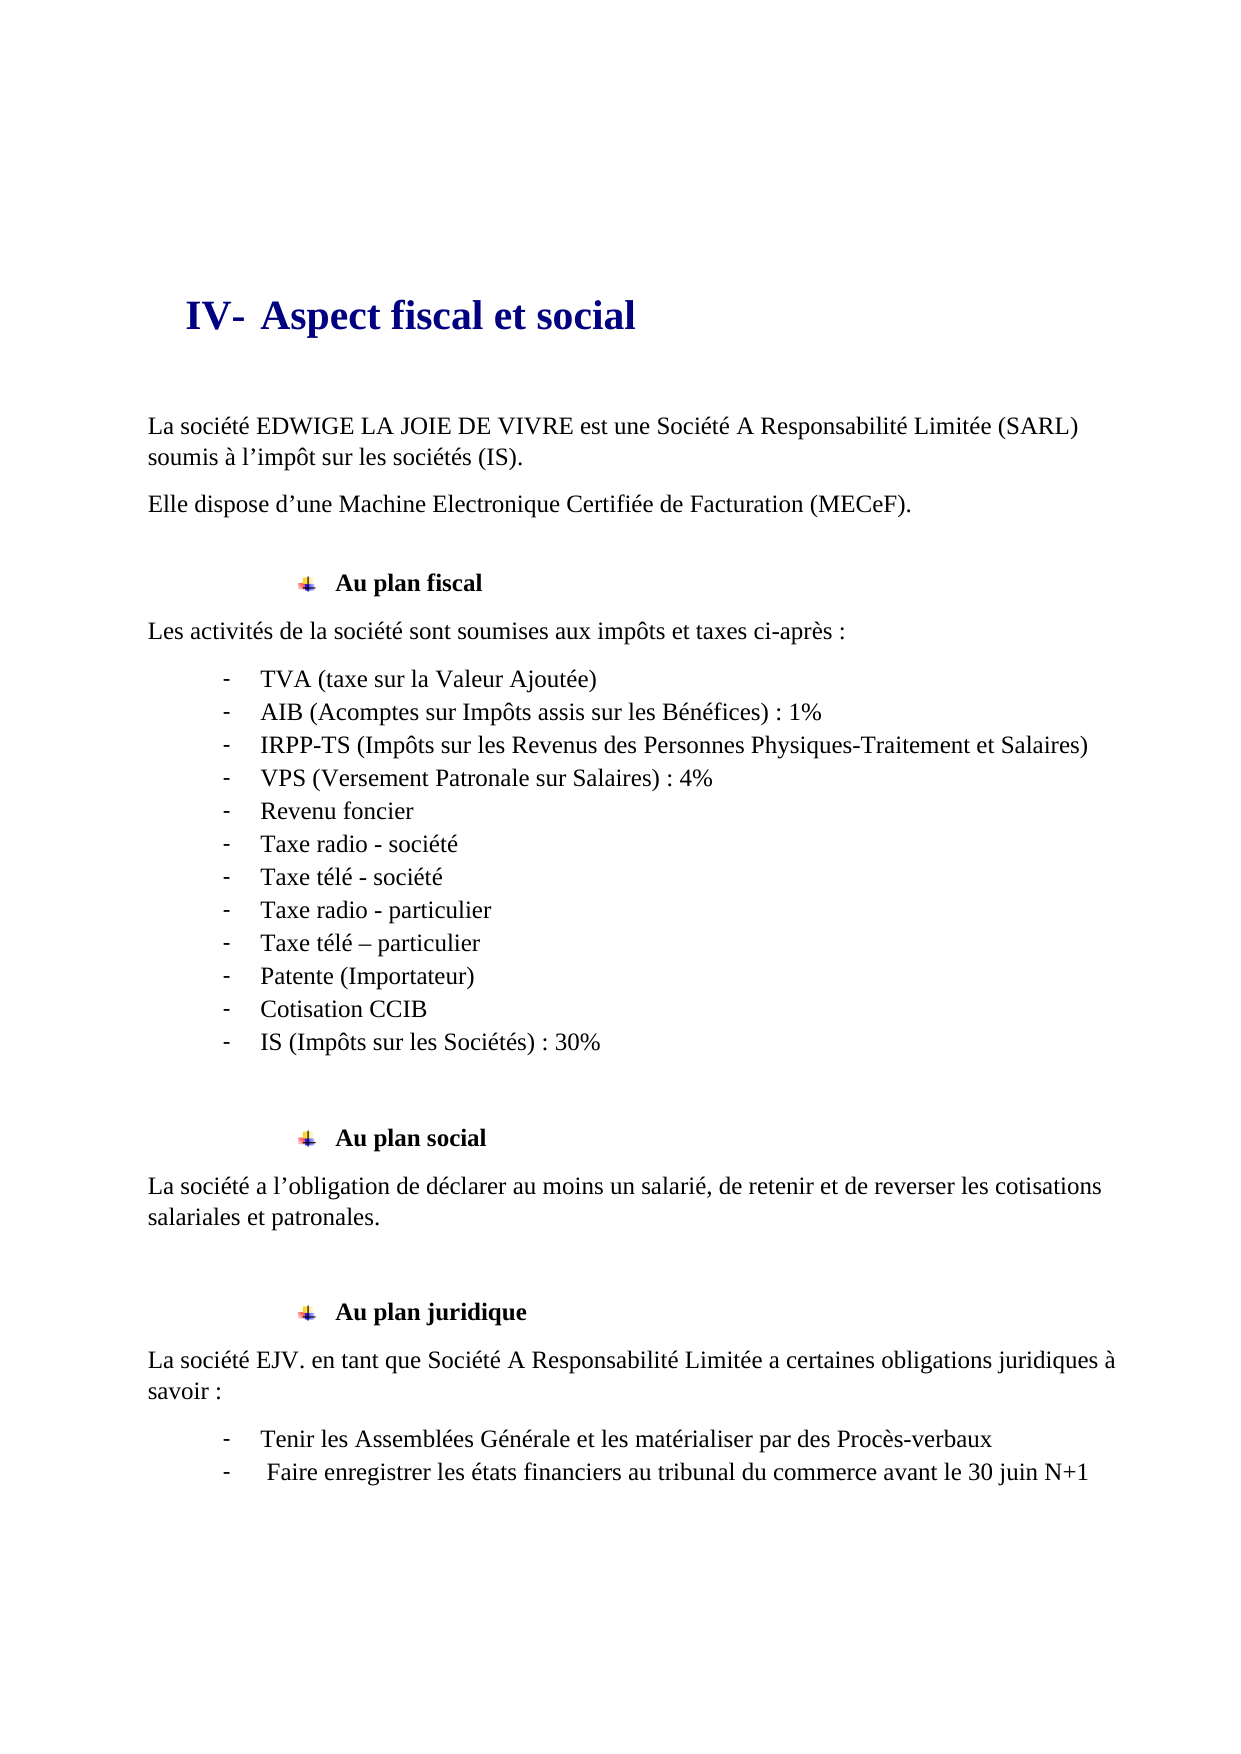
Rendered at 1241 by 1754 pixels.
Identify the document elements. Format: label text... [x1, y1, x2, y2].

list Taxe radio - société [223, 828, 1122, 859]
list Taxe radio - particulier [223, 894, 1122, 924]
text La société EDWIGE LA JOIE DE VIVRE est une Société A Responsabilité Limitée (SARL) soumis à l’impôt sur les sociétés (IS). [148, 411, 1122, 471]
picture [298, 1129, 316, 1147]
picture [298, 575, 316, 592]
list Faire enregistrer les états financiers au tribunal du commerce avant le 30 juin N+1 [223, 1457, 1122, 1487]
list Au plan social [298, 1123, 1122, 1152]
list AIB (Acomptes sur Impôts assis sur les Bénéfices) : 1% [223, 697, 1122, 727]
list Patente (Importateur) [223, 960, 1122, 990]
list Cotisation CCIB [223, 993, 1122, 1023]
text La société a l’obligation de déclarer au moins un salarié, de retenir et de reverser les cotisations salariales et patronales. [148, 1171, 1122, 1231]
list IS (Impôts sur les Sociétés) : 30% [223, 1026, 1122, 1056]
list VPS (Versement Patronale sur Salaires) : 4% [223, 762, 1122, 793]
list IRPP-TS (Impôts sur les Revenus des Personnes Physiques-Traitement et Salaires) [223, 729, 1122, 760]
list Au plan juridique [298, 1297, 1122, 1326]
list Revenu foncier [223, 795, 1122, 826]
list Taxe télé - société [223, 861, 1122, 892]
text Elle dispose d’une Machine Electronique Certifiée de Facturation (MECeF). [148, 489, 1122, 518]
list Taxe télé – particulier [223, 927, 1122, 957]
list TVA (taxe sur la Valeur Ajoutée) [223, 664, 1122, 694]
list Aspect fiscal et social [185, 291, 1122, 339]
text Les activités de la société sont soumises aux impôts et taxes ci-après : [148, 616, 1122, 645]
text La société EJV. en tant que Société A Responsabilité Limitée a certaines obligations juridiques à savoir : [148, 1345, 1122, 1405]
list Au plan fiscal [298, 568, 1122, 597]
list Tenir les Assemblées Générale et les matérialiser par des Procès-verbaux [223, 1424, 1122, 1454]
picture [298, 1304, 316, 1321]
